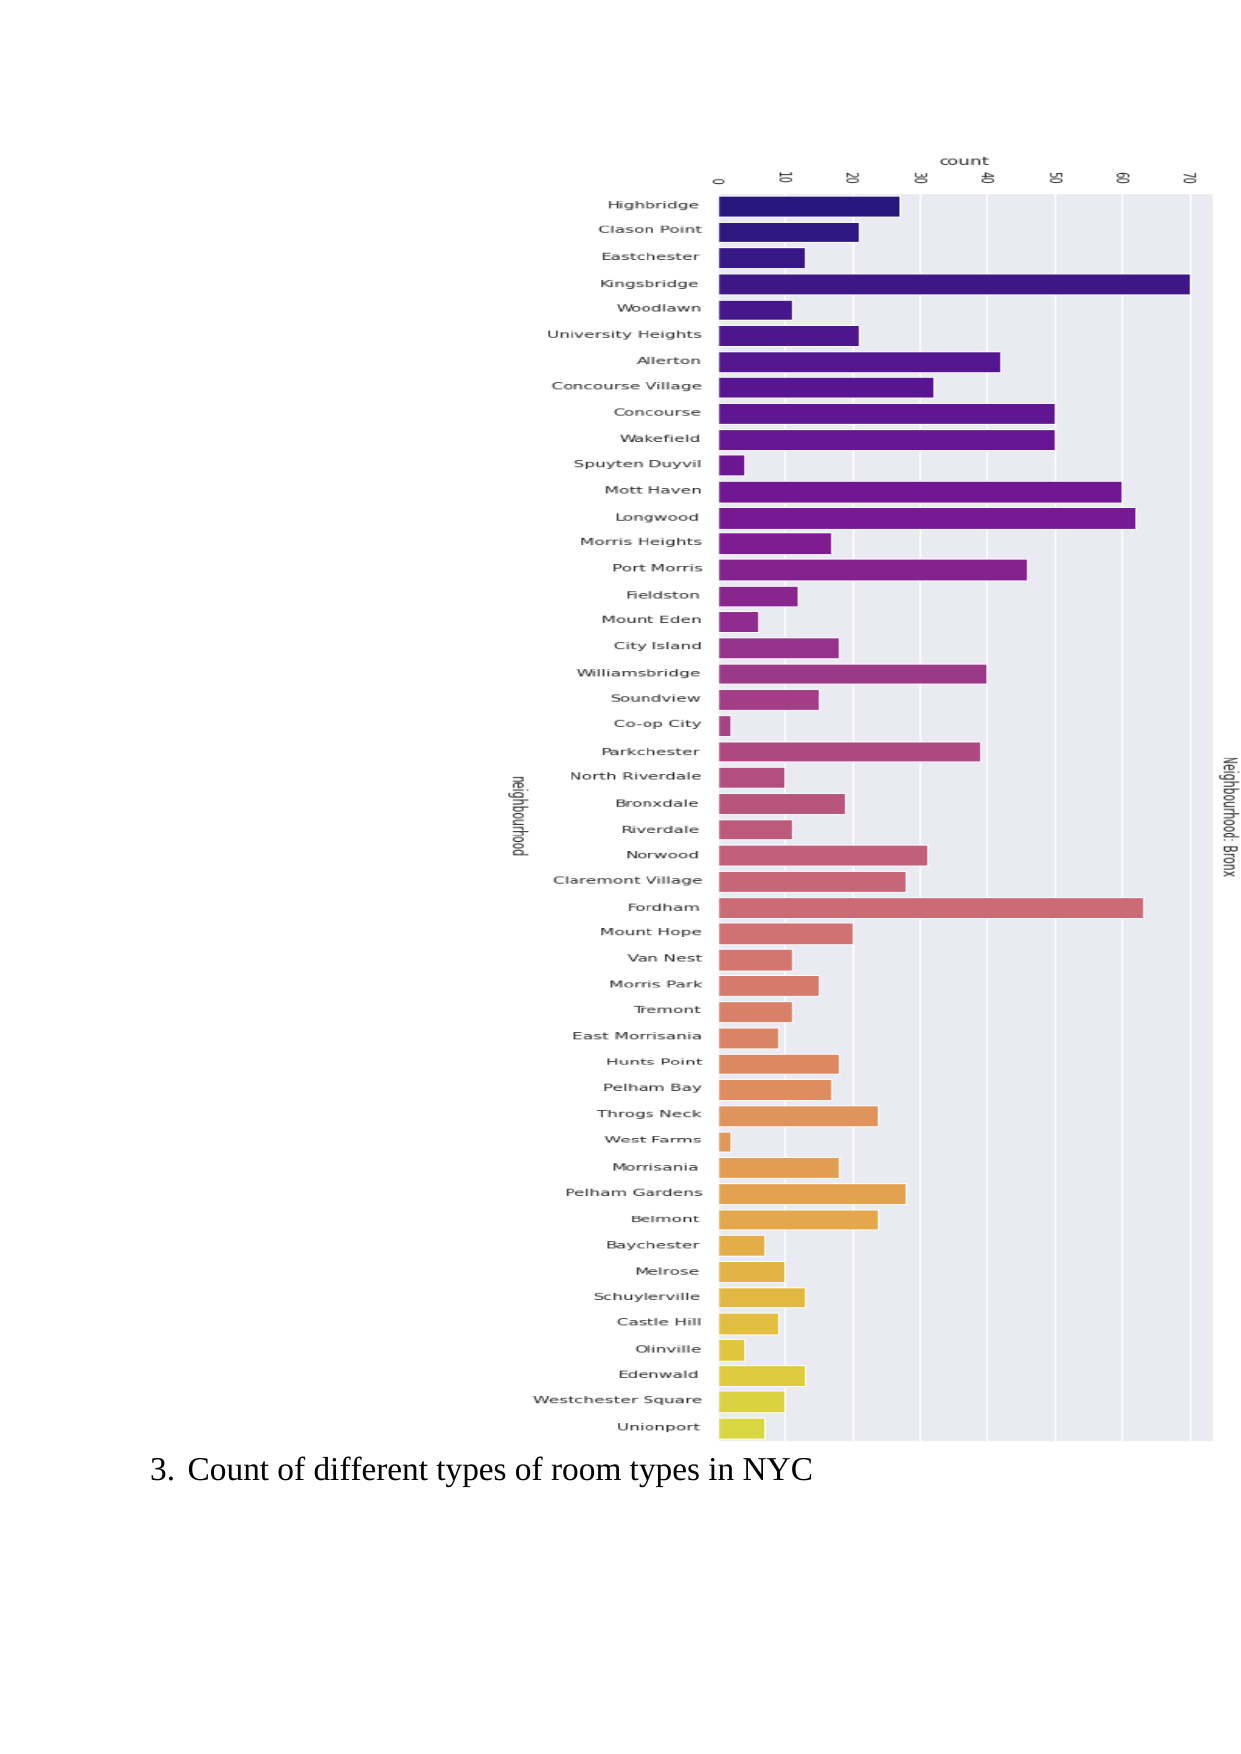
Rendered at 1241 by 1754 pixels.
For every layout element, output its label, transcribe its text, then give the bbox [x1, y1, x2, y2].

list Count of different types of room types in NYC [150, 1449, 1090, 1487]
picture [498, 151, 1241, 1445]
